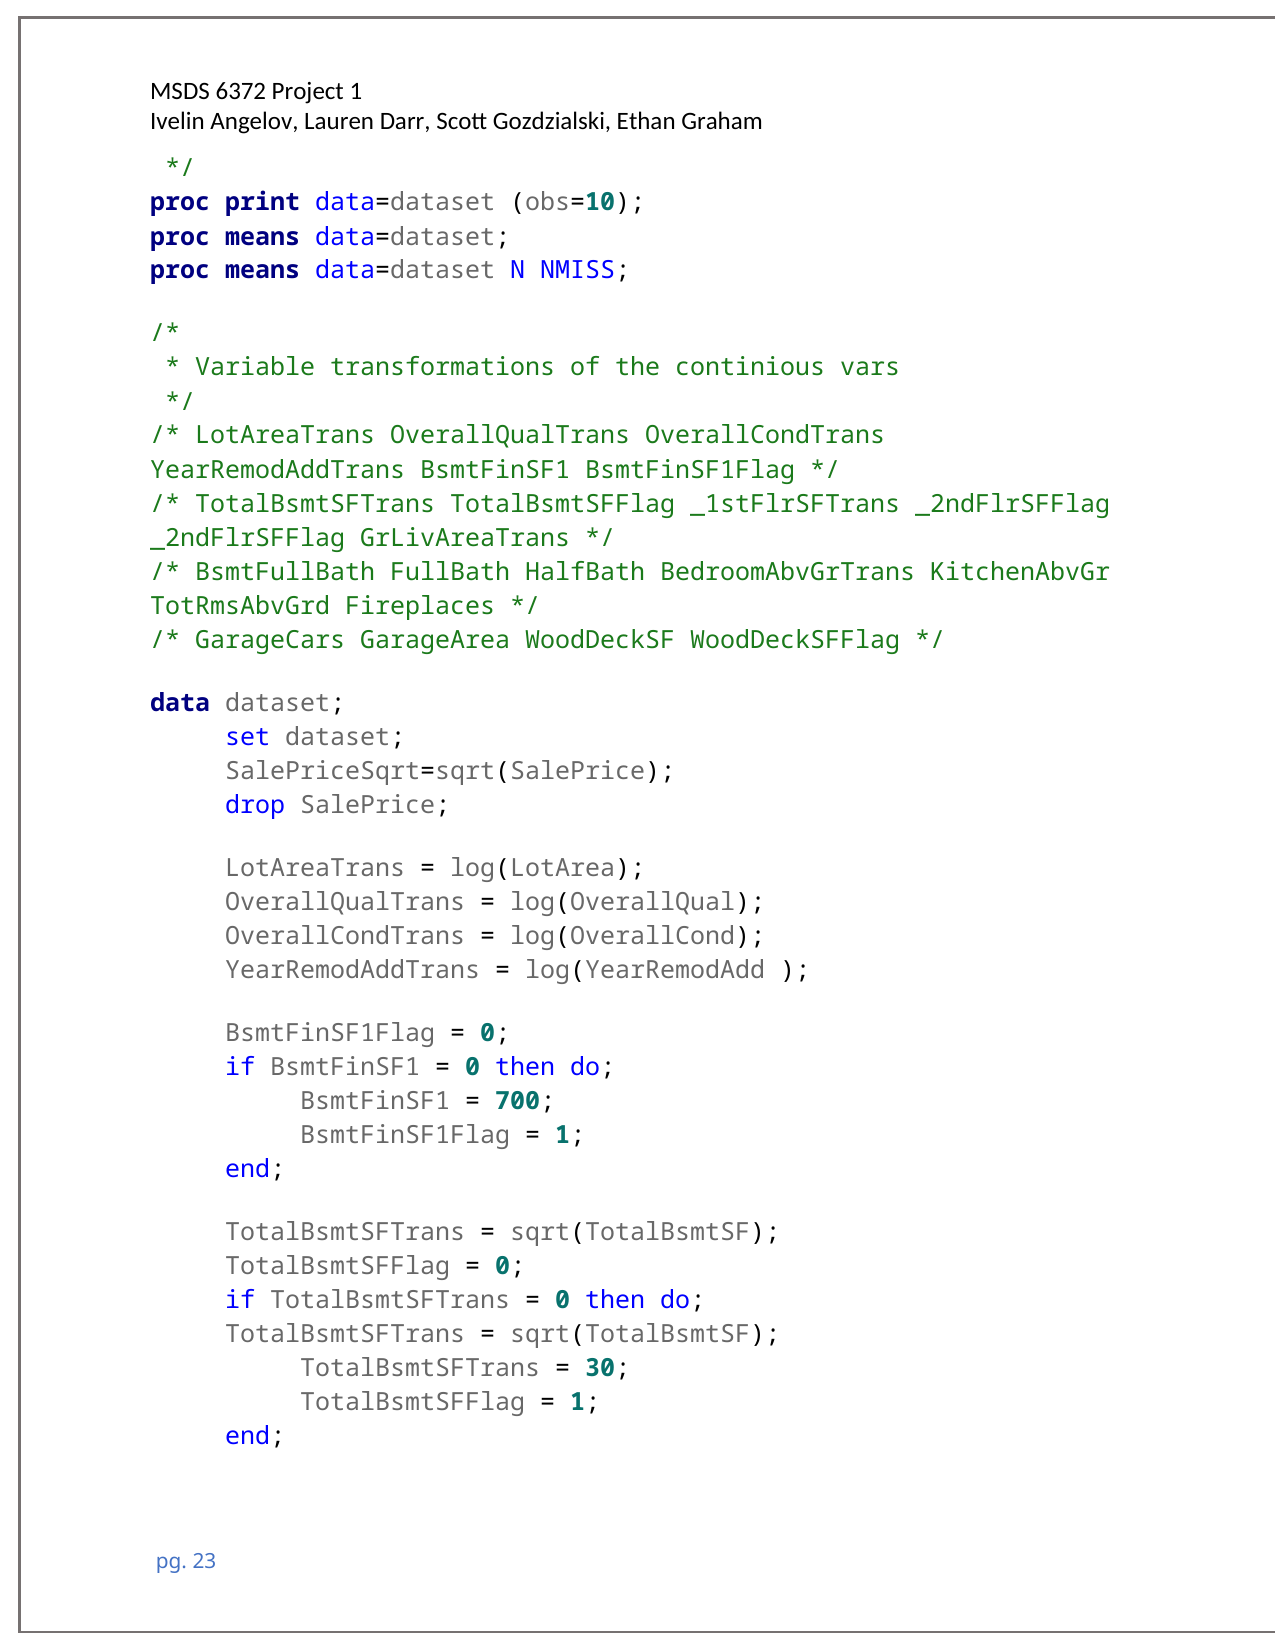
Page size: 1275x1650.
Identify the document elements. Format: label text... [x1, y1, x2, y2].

text TotalBsmtSFTrans = sqrt(TotalBsmtSF); [150, 1213, 1125, 1247]
text drop SalePrice; [150, 787, 1125, 821]
text TotalBsmtSFTrans = sqrt(TotalBsmtSF); [150, 1316, 1125, 1350]
text TotalBsmtSFTrans = 30; [150, 1350, 1125, 1384]
text OverallCondTrans = log(OverallCond); [150, 917, 1125, 952]
text TotalBsmtSFFlag = 1; [150, 1384, 1125, 1418]
text LotAreaTrans = log(LotArea); [150, 849, 1125, 883]
text proc means data=dataset; [150, 218, 1125, 252]
text if BsmtFinSF1 = 0 then do; [150, 1048, 1125, 1082]
text TotalBsmtSFFlag = 0; [150, 1247, 1125, 1282]
text /* TotalBsmtSFTrans TotalBsmtSFFlag _1stFlrSFTrans _2ndFlrSFFlag _2ndFlrSFFlag GrLivAreaTrans */ [150, 485, 1125, 553]
text SalePriceSqrt=sqrt(SalePrice); [150, 752, 1125, 787]
text BsmtFinSF1Flag = 0; [150, 1014, 1125, 1048]
text proc print data=dataset (obs=10); [150, 184, 1125, 218]
text /* BsmtFullBath FullBath HalfBath BedroomAbvGrTrans KitchenAbvGr TotRmsAbvGrd Fireplaces */ [150, 553, 1125, 622]
text BsmtFinSF1Flag = 1; [150, 1117, 1125, 1151]
text BsmtFinSF1 = 700; [150, 1082, 1125, 1117]
text set dataset; [150, 718, 1125, 752]
text /* GarageCars GarageArea WoodDeckSF WoodDeckSFFlag */ [150, 622, 1125, 656]
text end; [150, 1418, 1125, 1452]
text /* [150, 315, 1125, 349]
text * Variable transformations of the continious vars [150, 349, 1125, 383]
text */ [150, 383, 1125, 417]
text YearRemodAddTrans = log(YearRemodAdd ); [150, 952, 1125, 986]
text OverallQualTrans = log(OverallQual); [150, 883, 1125, 917]
text data dataset; [150, 684, 1125, 718]
text /* LotAreaTrans OverallQualTrans OverallCondTrans YearRemodAddTrans BsmtFinSF1 BsmtFinSF1Flag */ [150, 417, 1125, 485]
text end; [150, 1151, 1125, 1185]
text proc means data=dataset N NMISS; [150, 252, 1125, 286]
text */ [150, 150, 1125, 184]
text if TotalBsmtSFTrans = 0 then do; [150, 1282, 1125, 1316]
